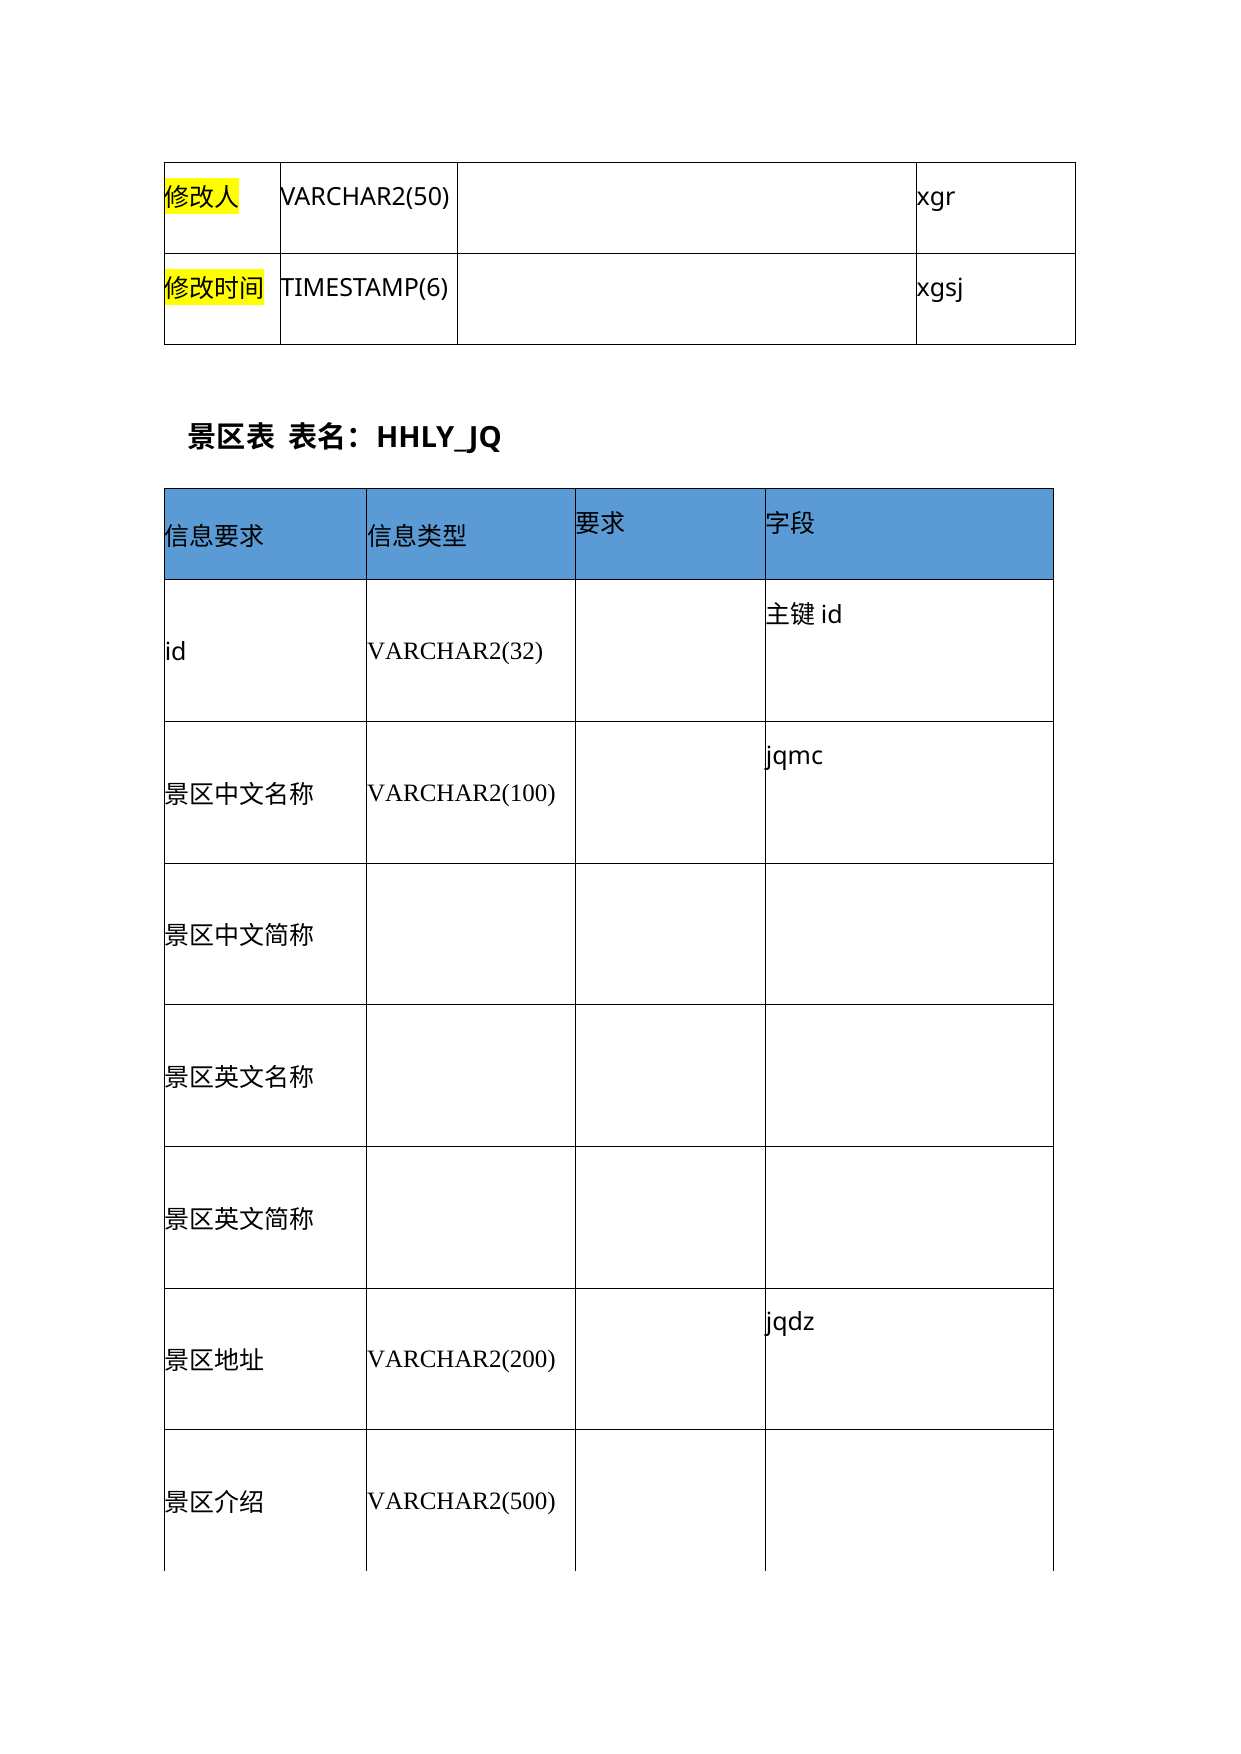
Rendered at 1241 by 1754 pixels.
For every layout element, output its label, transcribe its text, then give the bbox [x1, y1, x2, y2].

table_header 字段 [766, 489, 1053, 579]
table_header 信息要求 [165, 489, 366, 579]
table_cell [576, 1430, 765, 1571]
table_cell id [165, 580, 366, 721]
table_cell 主键id [766, 580, 1053, 721]
table_cell [458, 254, 916, 344]
table_cell 景区英文简称 [165, 1147, 366, 1288]
table_cell [576, 1005, 765, 1146]
table_cell 修改时间 [165, 254, 280, 344]
table_cell 景区中文简称 [165, 864, 366, 1004]
table_cell [576, 580, 765, 721]
table_cell 景区英文名称 [165, 1005, 366, 1146]
table_cell VARCHAR2(500) [367, 1430, 575, 1571]
table_cell [766, 1147, 1053, 1288]
table_cell [367, 1147, 575, 1288]
table_cell 景区地址 [165, 1289, 366, 1429]
table_cell VARCHAR2(200) [367, 1289, 575, 1429]
table_cell 景区中文名称 [165, 722, 366, 863]
table_cell [766, 1005, 1053, 1146]
table_cell [576, 1289, 765, 1429]
table_cell [367, 864, 575, 1004]
table_header 要求 [576, 489, 765, 579]
table_cell xgr [917, 163, 1075, 253]
table_cell xgsj [917, 254, 1075, 344]
table_cell 修改人 [165, 163, 280, 253]
table_cell [576, 722, 765, 863]
table_cell [576, 1147, 765, 1288]
table_header 信息类型 [367, 489, 575, 579]
table_cell jqdz [766, 1289, 1053, 1429]
table_cell VARCHAR2(50) [281, 163, 457, 253]
table_cell [458, 163, 916, 253]
table_cell TIMESTAMP(6) [281, 254, 457, 344]
subtitle 景区表 表名：HHLY_JQ [187, 403, 1053, 468]
table_cell [766, 864, 1053, 1004]
table_cell jqmc [766, 722, 1053, 863]
table_cell VARCHAR2(100) [367, 722, 575, 863]
table_cell VARCHAR2(32) [367, 580, 575, 721]
table_cell [576, 864, 765, 1004]
table_cell [367, 1005, 575, 1146]
table_cell [766, 1430, 1053, 1571]
table_cell 景区介绍 [165, 1430, 366, 1571]
